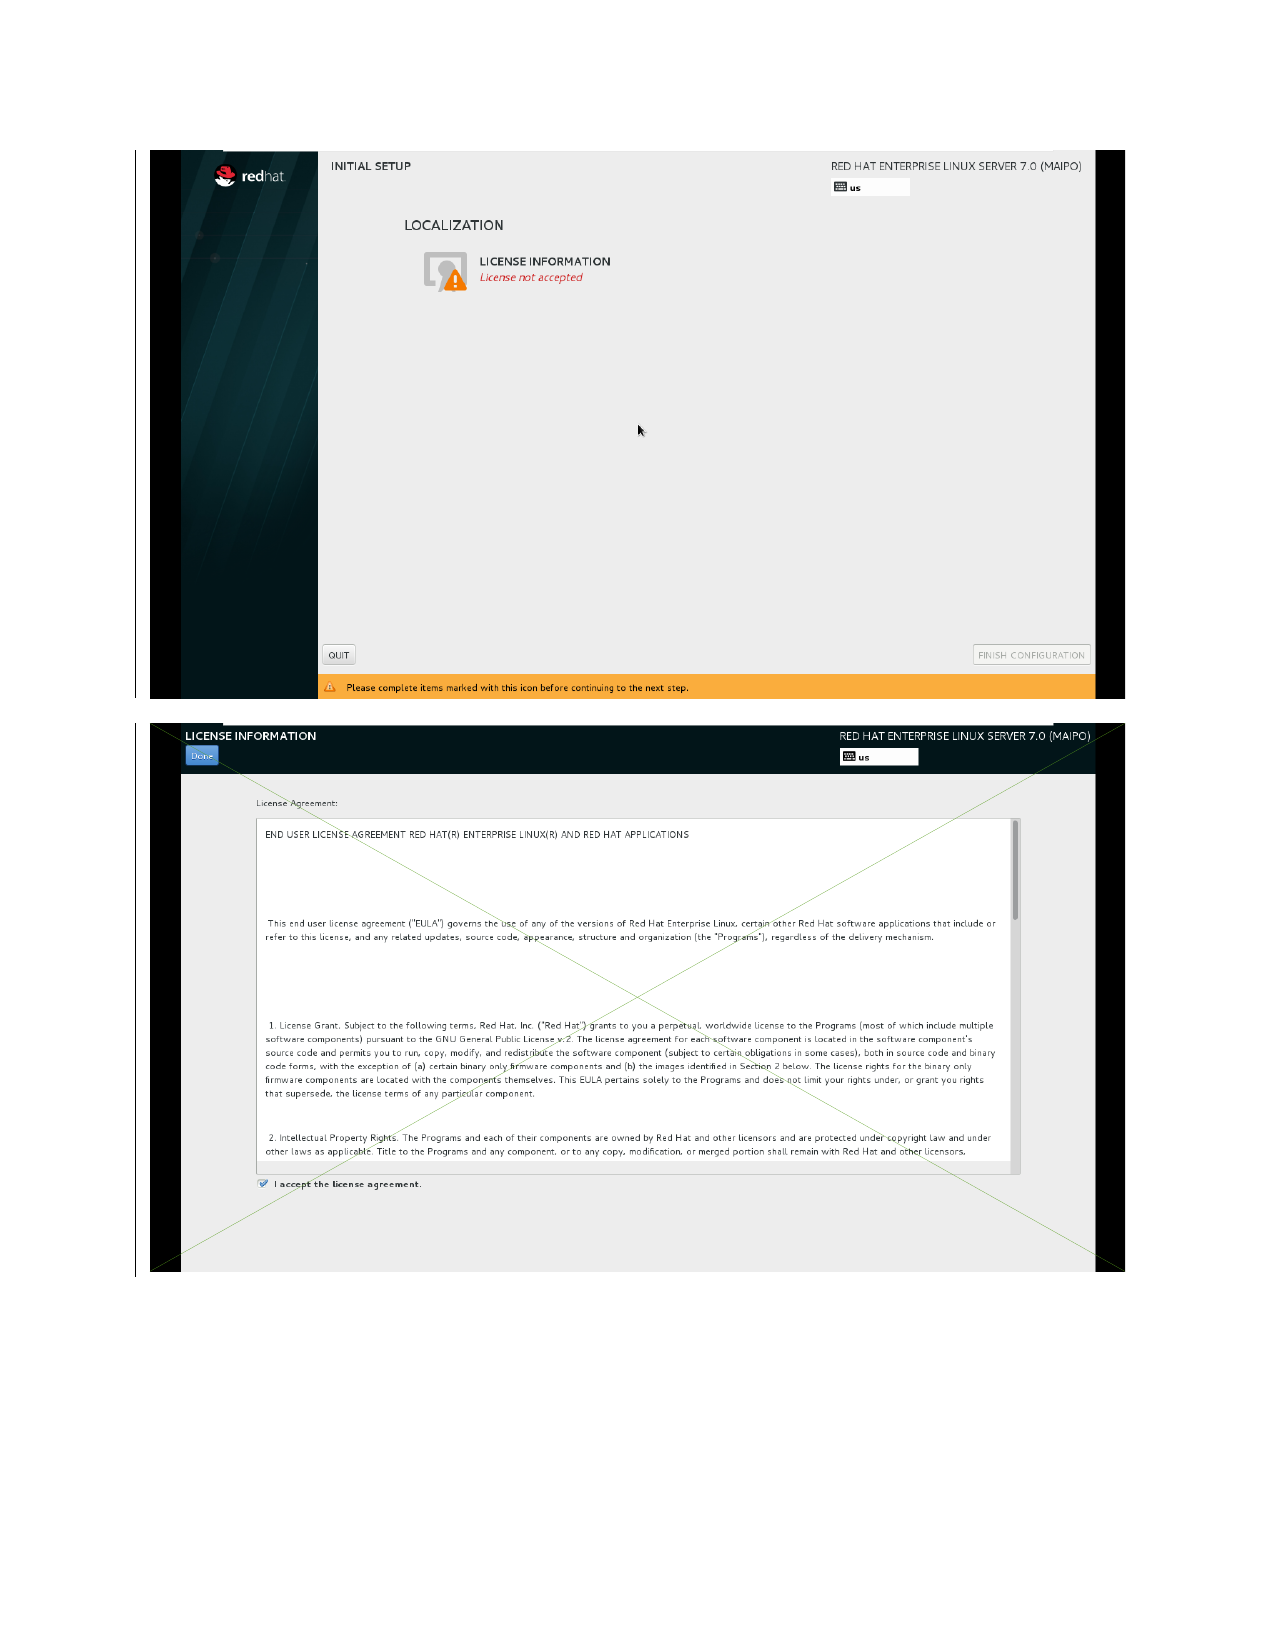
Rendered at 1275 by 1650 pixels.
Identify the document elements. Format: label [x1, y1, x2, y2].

picture [152, 723, 1123, 996]
picture [639, 724, 1125, 1270]
picture [150, 724, 635, 1270]
picture [150, 150, 1125, 699]
picture [151, 998, 1124, 1272]
